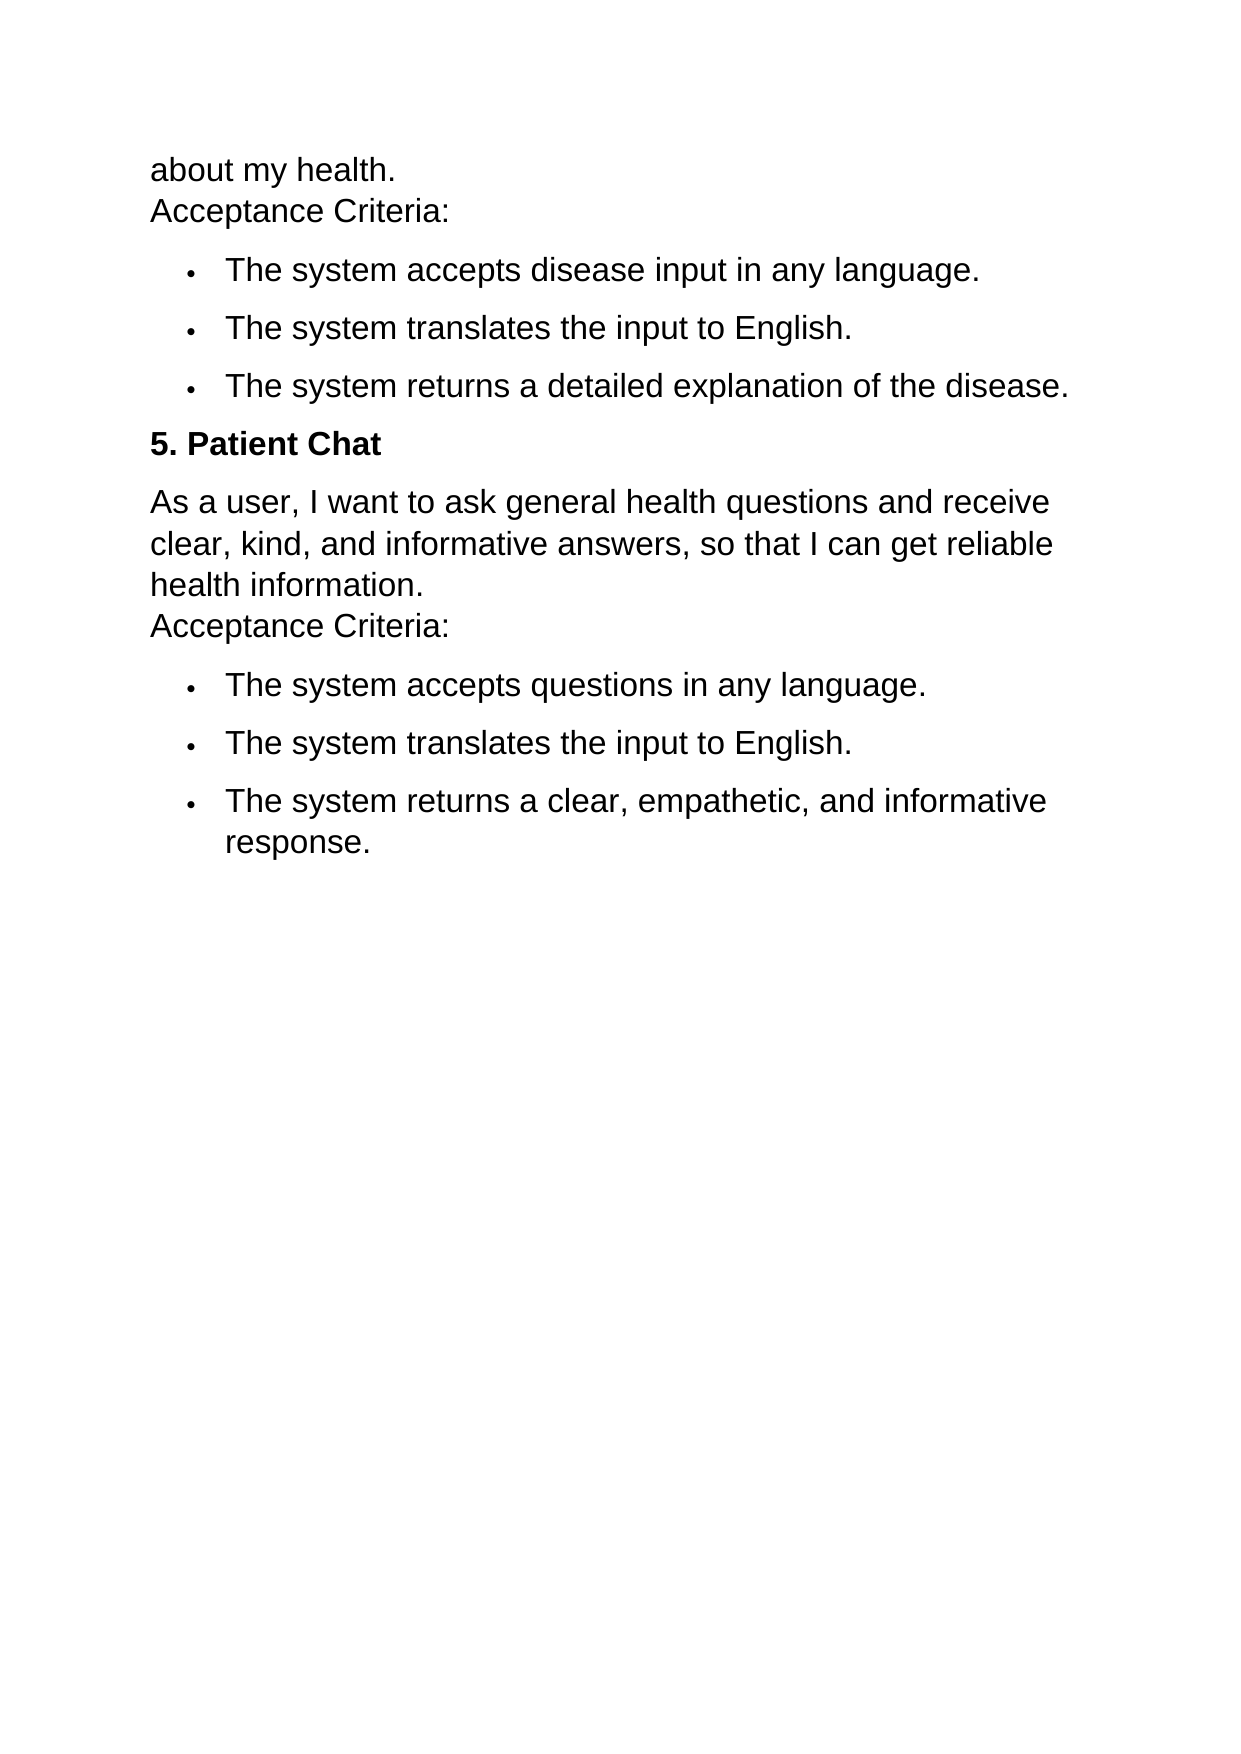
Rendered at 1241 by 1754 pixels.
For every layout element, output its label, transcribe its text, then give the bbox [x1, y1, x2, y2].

list The system translates the input to English. [187, 308, 1090, 346]
list The system returns a detailed explanation of the disease. [187, 366, 1090, 404]
list The system accepts questions in any language. [187, 664, 1090, 703]
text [150, 150, 1090, 230]
list The system returns a clear, empathetic, and informative response. [187, 781, 1090, 861]
text As a user, I want to ask general health questions and receive clear, kind, and informative answers, so that I can get reliable health information. Acceptance Criteria: [150, 482, 1090, 645]
list The system translates the input to English. [187, 723, 1090, 761]
text 5. Patient Chat [150, 424, 1090, 462]
list The system accepts disease input in any language. [187, 249, 1090, 288]
